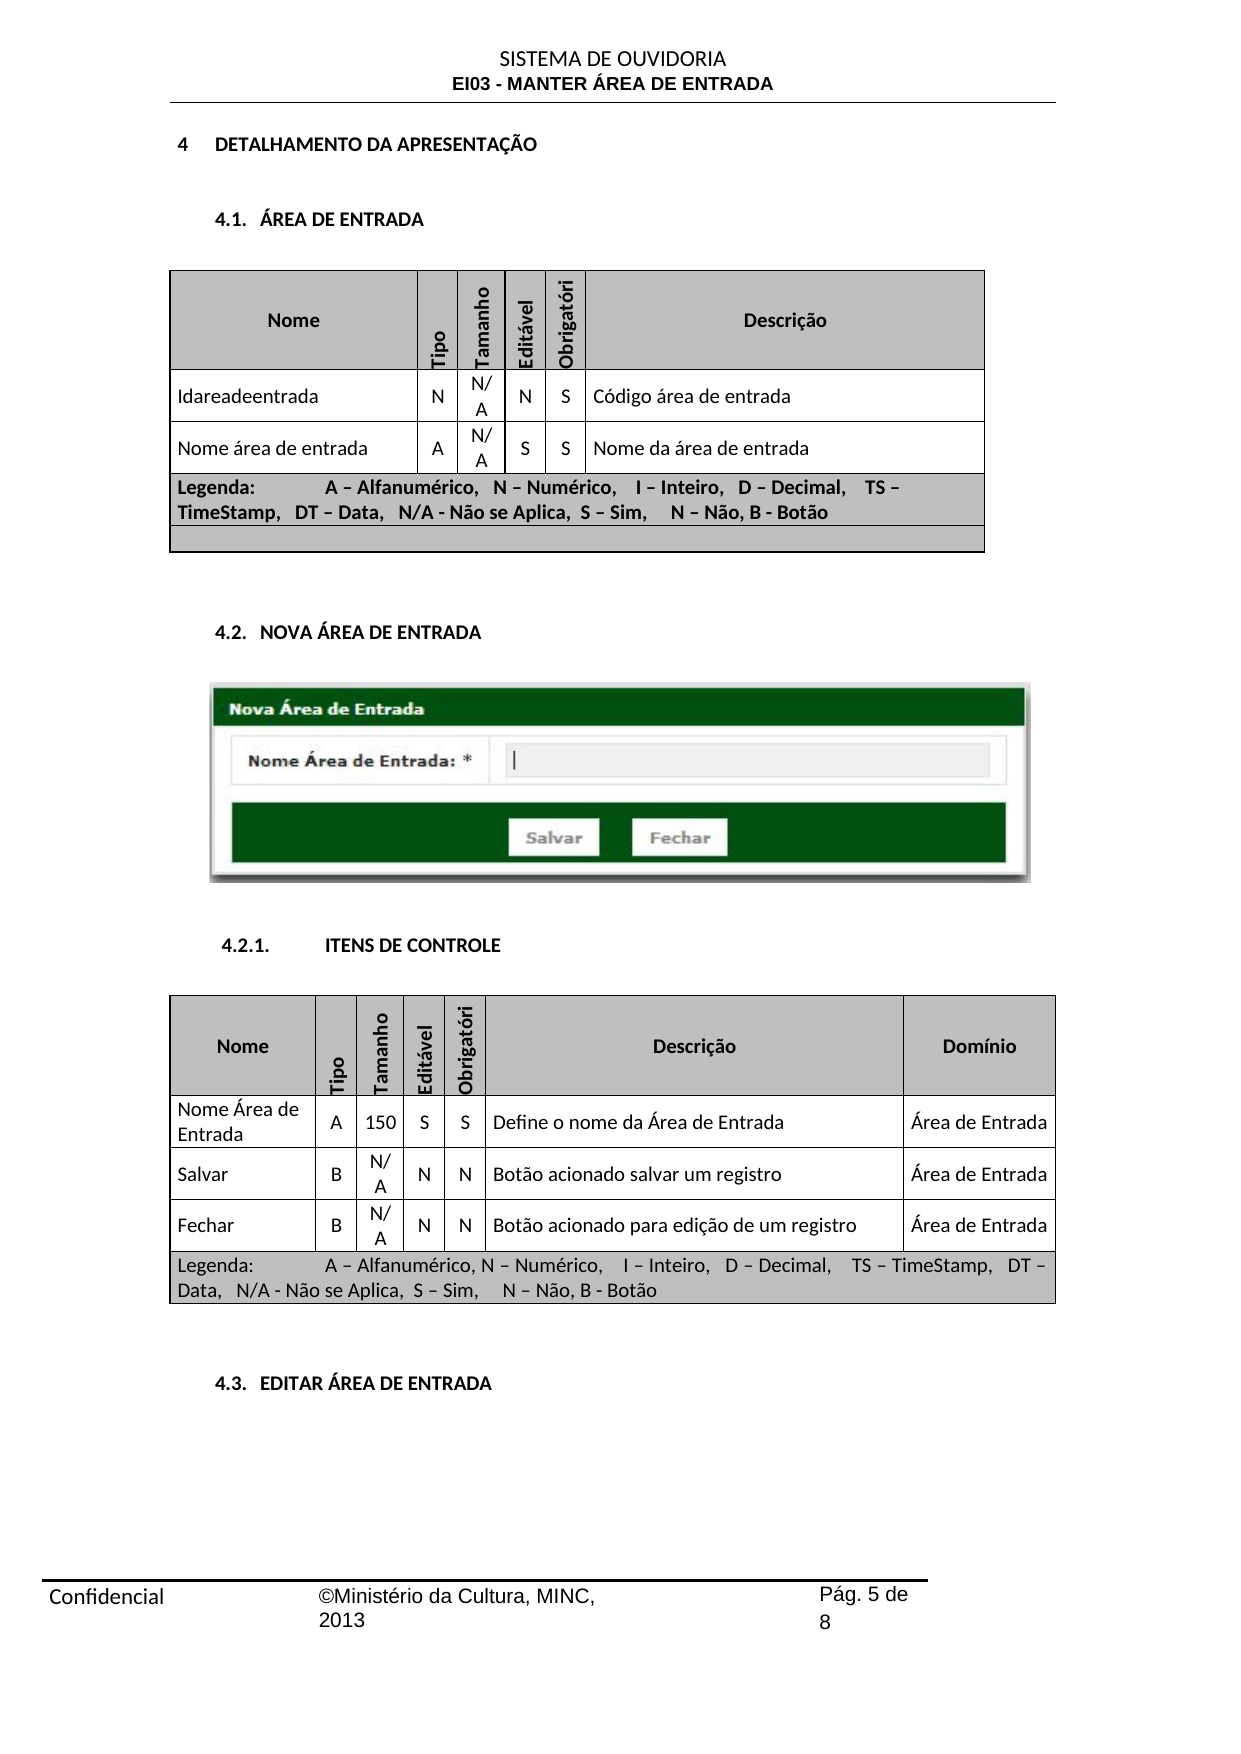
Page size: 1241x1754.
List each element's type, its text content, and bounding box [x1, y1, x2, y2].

table_cell B [316, 1200, 356, 1251]
subtitle Detalhamento da Apresentação [177, 131, 1063, 156]
table_header Nome [171, 271, 417, 369]
table_cell N/A [458, 370, 504, 421]
table_header Descrição [586, 271, 984, 369]
table_header Nome [171, 996, 315, 1095]
table_cell Define o nome da Área de Entrada [486, 1096, 903, 1147]
table_cell Área de Entrada [904, 1200, 1055, 1251]
table_header Obrigatório [445, 996, 485, 1095]
subtitle Itens de Controle [221, 932, 1063, 958]
table_cell S [546, 422, 585, 473]
subtitle Editar Área de Entrada [215, 1370, 1063, 1396]
table_cell N [506, 370, 545, 421]
table_cell N [445, 1148, 485, 1199]
table_cell Nome da área de entrada [586, 422, 984, 473]
subtitle NOVA áREA de entrada [215, 619, 1063, 644]
table_cell S [546, 370, 585, 421]
table_header Descrição [486, 996, 903, 1095]
table_cell Botão acionado salvar um registro [486, 1148, 903, 1199]
table_cell B [316, 1148, 356, 1199]
table_cell S [404, 1096, 444, 1147]
table_cell [171, 526, 984, 551]
table_cell Área de Entrada [904, 1096, 1055, 1147]
table_cell N [404, 1200, 444, 1251]
table_cell Salvar [171, 1148, 315, 1199]
table_cell Nome área de entrada [171, 422, 417, 473]
table_cell N [445, 1200, 485, 1251]
table_cell Nome Área de Entrada [171, 1096, 315, 1147]
table_header Tipo [316, 996, 356, 1095]
table_cell A [418, 422, 457, 473]
table_header Tipo [418, 271, 457, 369]
table_header Obrigatório [546, 271, 585, 369]
table_header Tamanho [458, 271, 504, 369]
picture [209, 682, 1031, 883]
table_cell Legenda: A – Alfanumérico, N – Numérico, I – Inteiro, D – Decimal, TS – TimeStamp, DT – Data, N/A - Não se Aplica, S – Sim, N – Não, B - Botão [171, 1252, 1055, 1303]
table_cell Botão acionado para edição de um registro [486, 1200, 903, 1251]
table_header Tamanho [357, 996, 403, 1095]
table_cell S [506, 422, 545, 473]
table_cell N [404, 1148, 444, 1199]
table_cell 150 [357, 1096, 403, 1147]
table_cell Fechar [171, 1200, 315, 1251]
table_cell Área de Entrada [904, 1148, 1055, 1199]
table_cell N/A [357, 1148, 403, 1199]
table_cell N [418, 370, 457, 421]
table_cell A [316, 1096, 356, 1147]
subtitle ÁREA DE ENTRADA [215, 206, 1063, 232]
table_header Domínio [904, 996, 1055, 1095]
table_cell N/A [458, 422, 504, 473]
table_cell Código área de entrada [586, 370, 984, 421]
table_cell Legenda: A – Alfanumérico, N – Numérico, I – Inteiro, D – Decimal, TS – TimeStamp, DT – Data, N/A - Não se Aplica, S – Sim, N – Não, B - Botão [171, 474, 984, 525]
table_cell S [445, 1096, 485, 1147]
table_header Editável [506, 271, 545, 369]
table_header Editável [404, 996, 444, 1095]
table_cell Idareadeentrada [171, 370, 417, 421]
table_cell N/A [357, 1200, 403, 1251]
